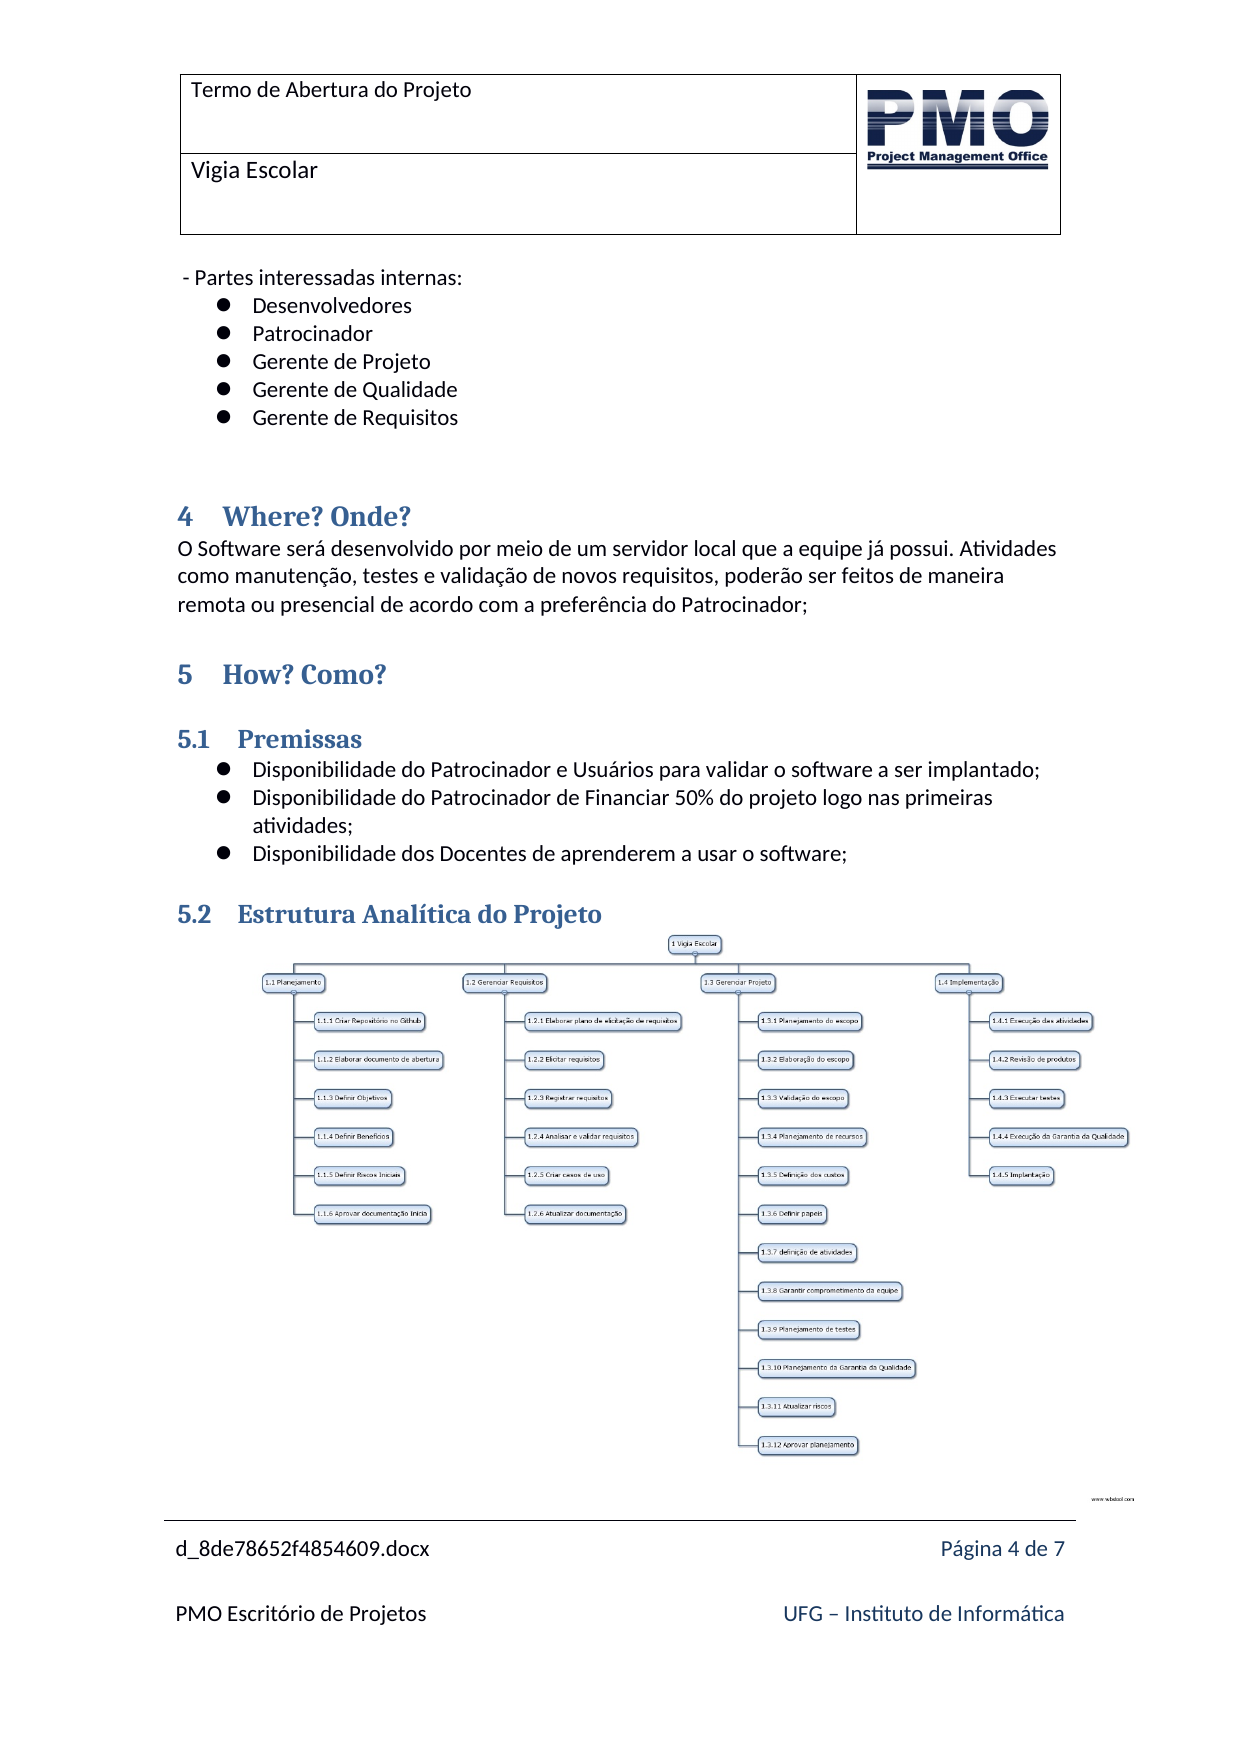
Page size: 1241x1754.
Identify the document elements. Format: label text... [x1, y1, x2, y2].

list Disponibilidade dos Docentes de aprenderem a usar o software; [215, 839, 1063, 867]
list Gerente de Requisitos [215, 403, 1063, 432]
text O Software será desenvolvido por meio de um servidor local que a equipe já possui. Atividades como manutenção, testes e validação de novos requisitos, poderão ser feitos de maneira remota ou presencial de acordo com a preferência do Patrocinador; [177, 534, 1063, 618]
list Desenvolvedores [215, 291, 1063, 319]
list Gerente de Qualidade [215, 376, 1063, 403]
subtitle How? Como? [177, 658, 1063, 692]
subtitle Premissas [177, 724, 1063, 755]
list Disponibilidade do Patrocinador e Usuários para validar o software a ser implantado; [215, 755, 1063, 783]
text - Partes interessadas internas: [177, 263, 1063, 291]
subtitle Estrutura Analítica do Projeto [177, 899, 1063, 931]
list Patrocinador [215, 319, 1063, 347]
list Disponibilidade do Patrocinador de Financiar 50% do projeto logo nas primeiras atividades; [215, 783, 1063, 839]
picture [252, 930, 1137, 1503]
list Gerente de Projeto [215, 347, 1063, 376]
subtitle Where? Onde? [177, 500, 1063, 534]
picture [867, 90, 1049, 170]
